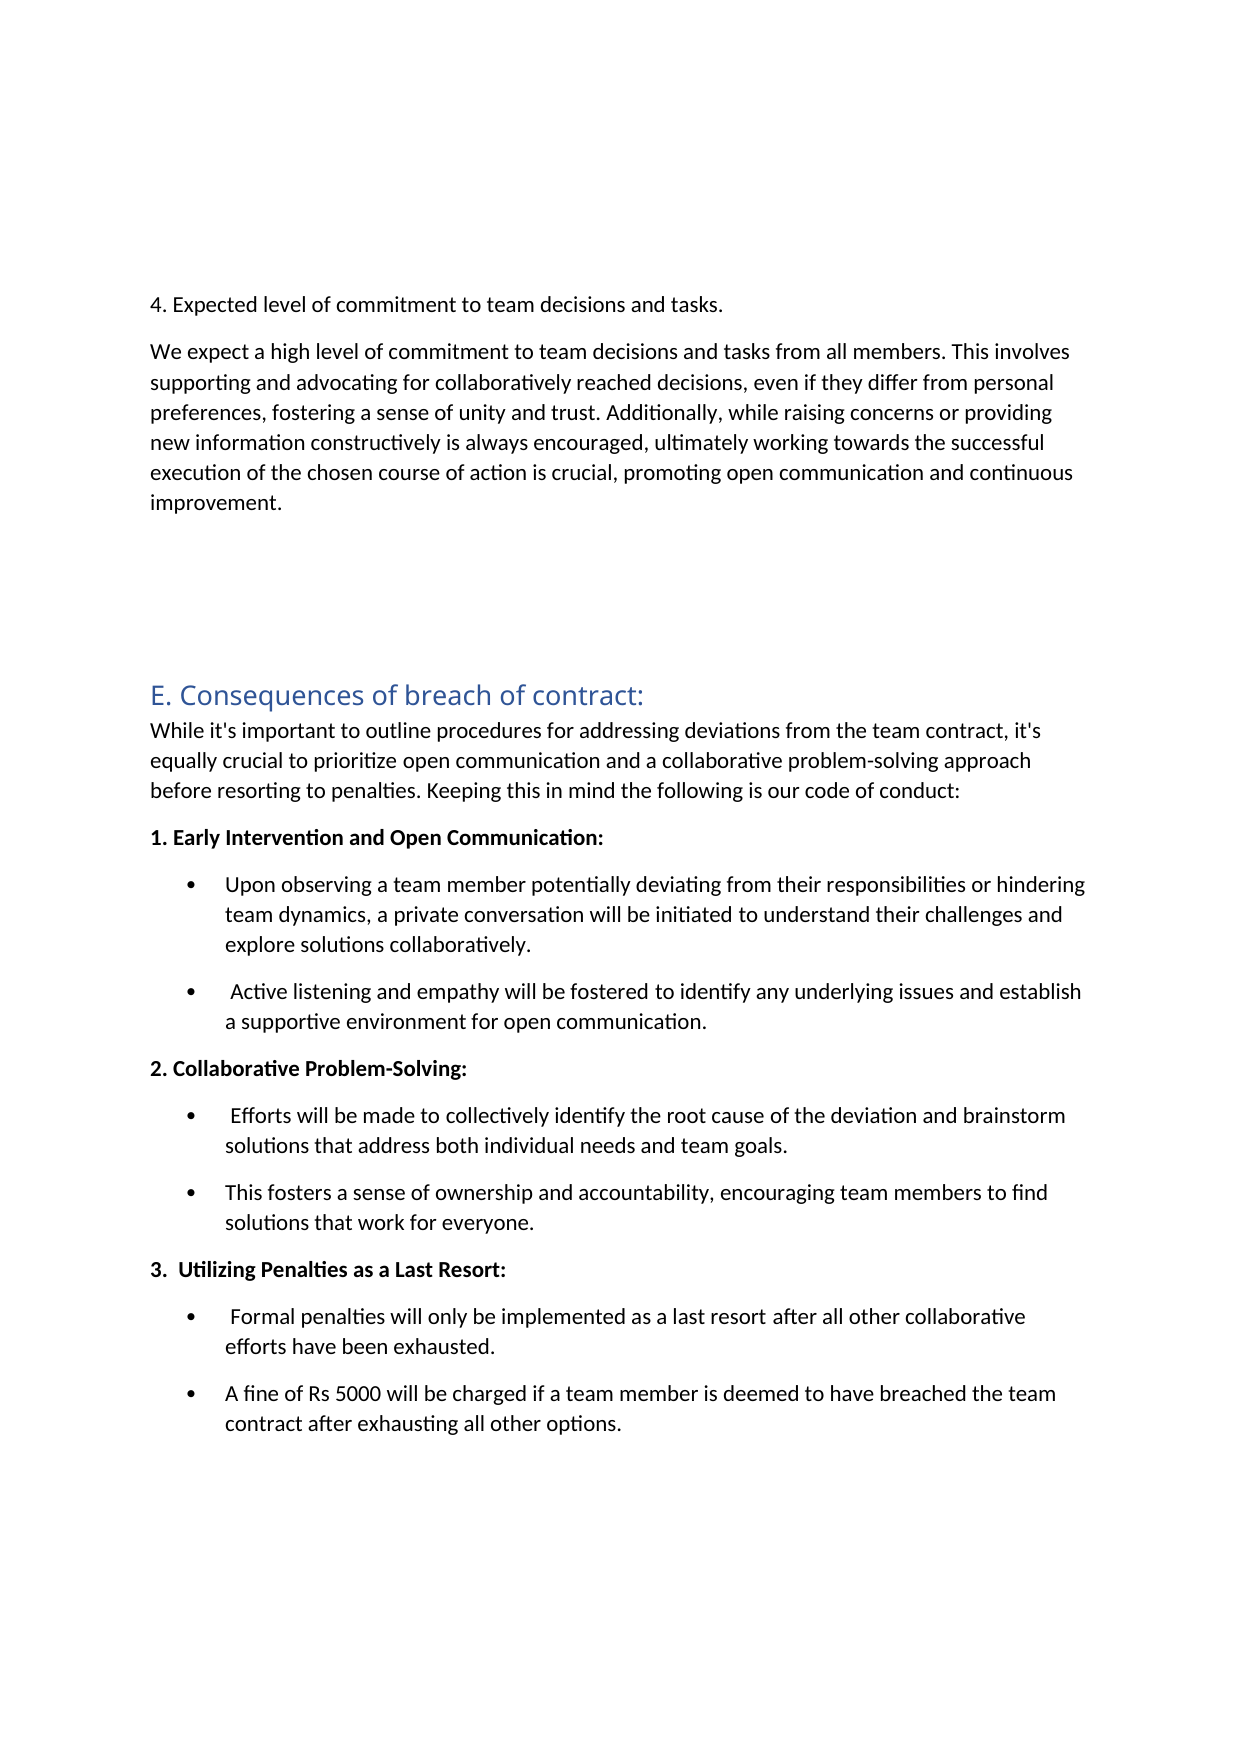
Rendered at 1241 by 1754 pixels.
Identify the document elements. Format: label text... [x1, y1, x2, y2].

list Upon observing a team member potentially deviating from their responsibilities or hindering team dynamics, a private conversation will be initiated to understand their challenges and explore solutions collaboratively. [187, 870, 1090, 958]
text 1. Early Intervention and Open Communication: [150, 823, 1090, 851]
list Active listening and empathy will be fostered to identify any underlying issues and establish a supportive environment for open communication. [187, 977, 1090, 1036]
text 4. Expected level of commitment to team decisions and tasks. [150, 291, 1090, 319]
list This fosters a sense of ownership and accountability, encouraging team members to find solutions that work for everyone. [187, 1178, 1090, 1237]
list A fine of Rs 5000 will be charged if a team member is deemed to have breached the team contract after exhausting all other options. [187, 1379, 1090, 1438]
text 3. Utilizing Penalties as a Last Resort: [150, 1255, 1090, 1283]
text While it's important to outline procedures for addressing deviations from the team contract, it's equally crucial to prioritize open communication and a collaborative problem-solving approach before resorting to penalties. Keeping this in mind the following is our code of conduct: [150, 716, 1090, 804]
list Formal penalties will only be implemented as a last resort after all other collaborative efforts have been exhausted. [187, 1302, 1090, 1361]
text 2. Collaborative Problem-Solving: [150, 1054, 1090, 1082]
subtitle E. Consequences of breach of contract: [150, 676, 1090, 713]
list Efforts will be made to collectively identify the root cause of the deviation and brainstorm solutions that address both individual needs and team goals. [187, 1101, 1090, 1159]
text We expect a high level of commitment to team decisions and tasks from all members. This involves supporting and advocating for collaboratively reached decisions, even if they differ from personal preferences, fostering a sense of unity and trust. Additionally, while raising concerns or providing new information constructively is always encouraged, ultimately working towards the successful execution of the chosen course of action is crucial, promoting open communication and continuous improvement. [150, 337, 1090, 517]
